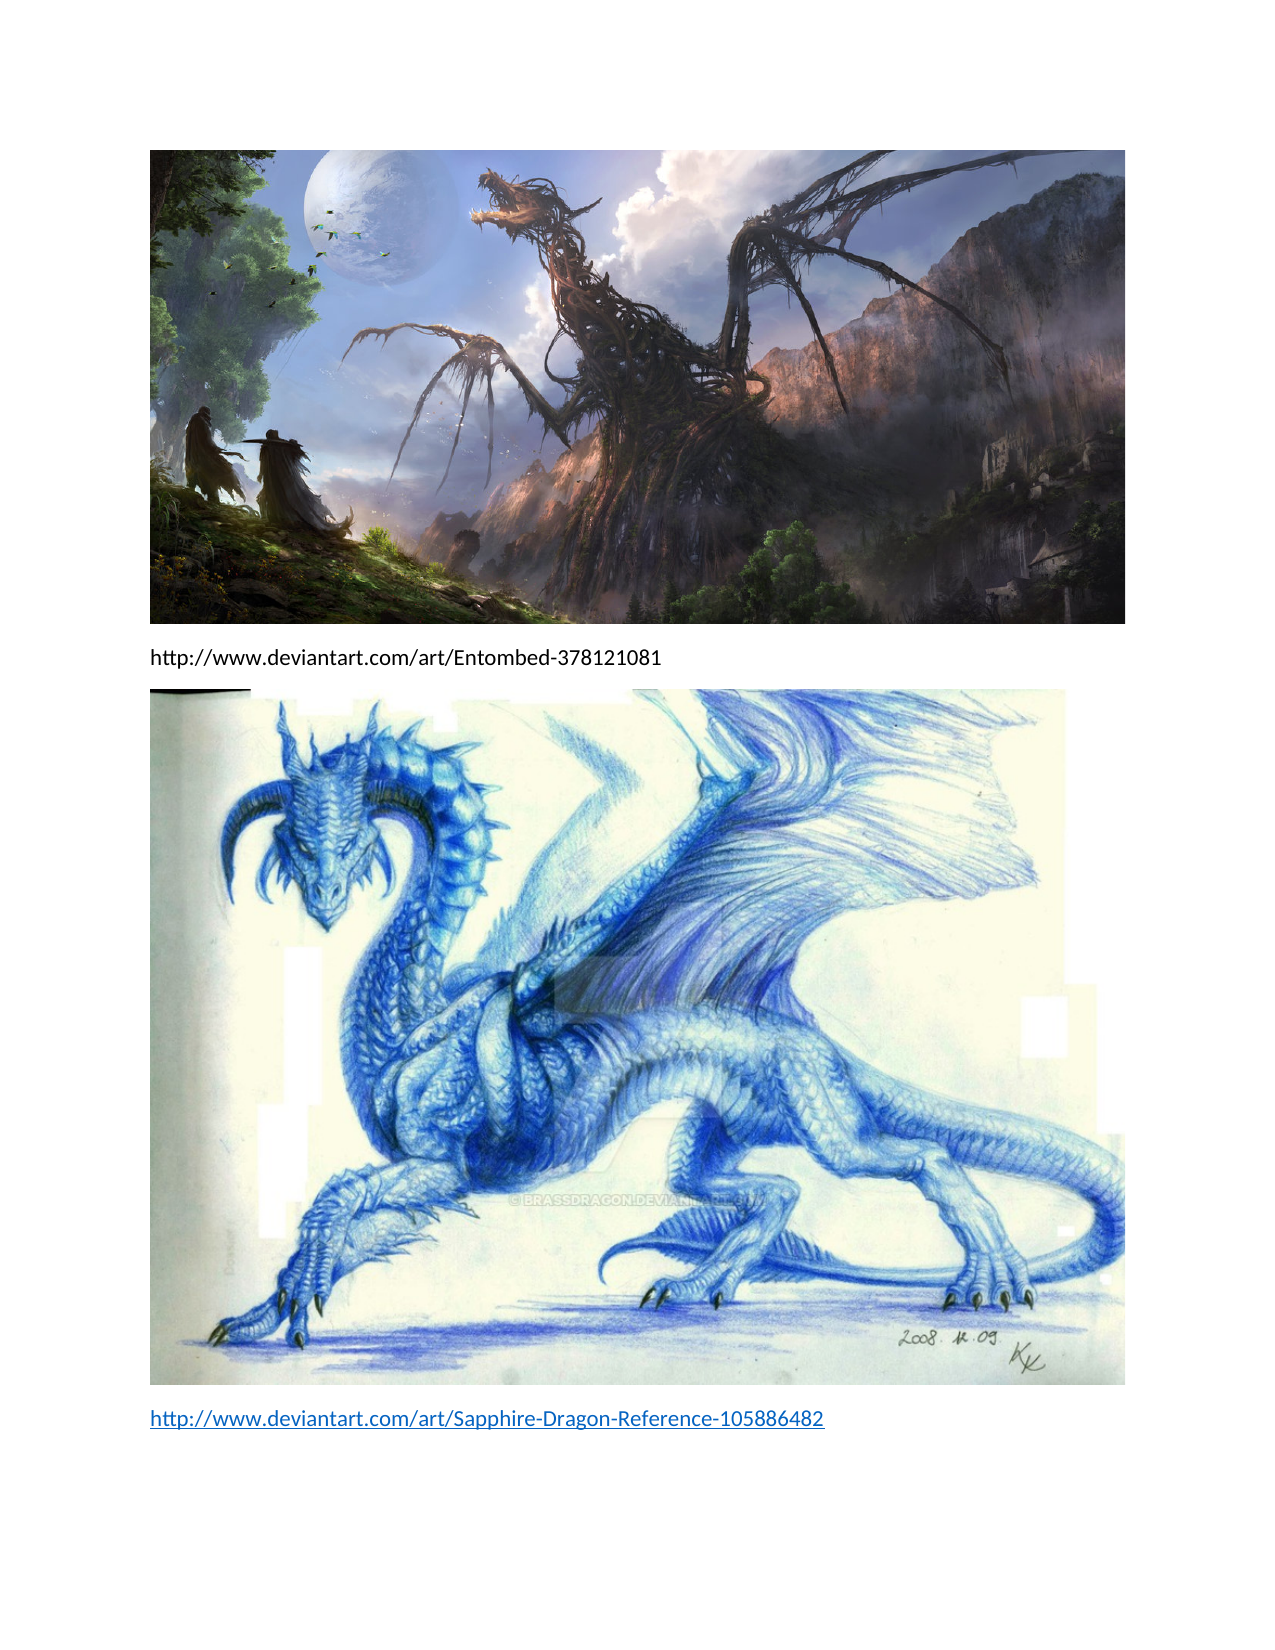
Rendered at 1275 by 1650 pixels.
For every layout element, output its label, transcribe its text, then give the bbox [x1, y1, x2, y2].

text http://www.deviantart.com/art/Sapphire-Dragon-Reference-105886482 [150, 1404, 1125, 1432]
picture [150, 150, 1125, 624]
picture [150, 689, 1125, 1385]
text http://www.deviantart.com/art/Entombed-378121081 [150, 643, 1125, 671]
